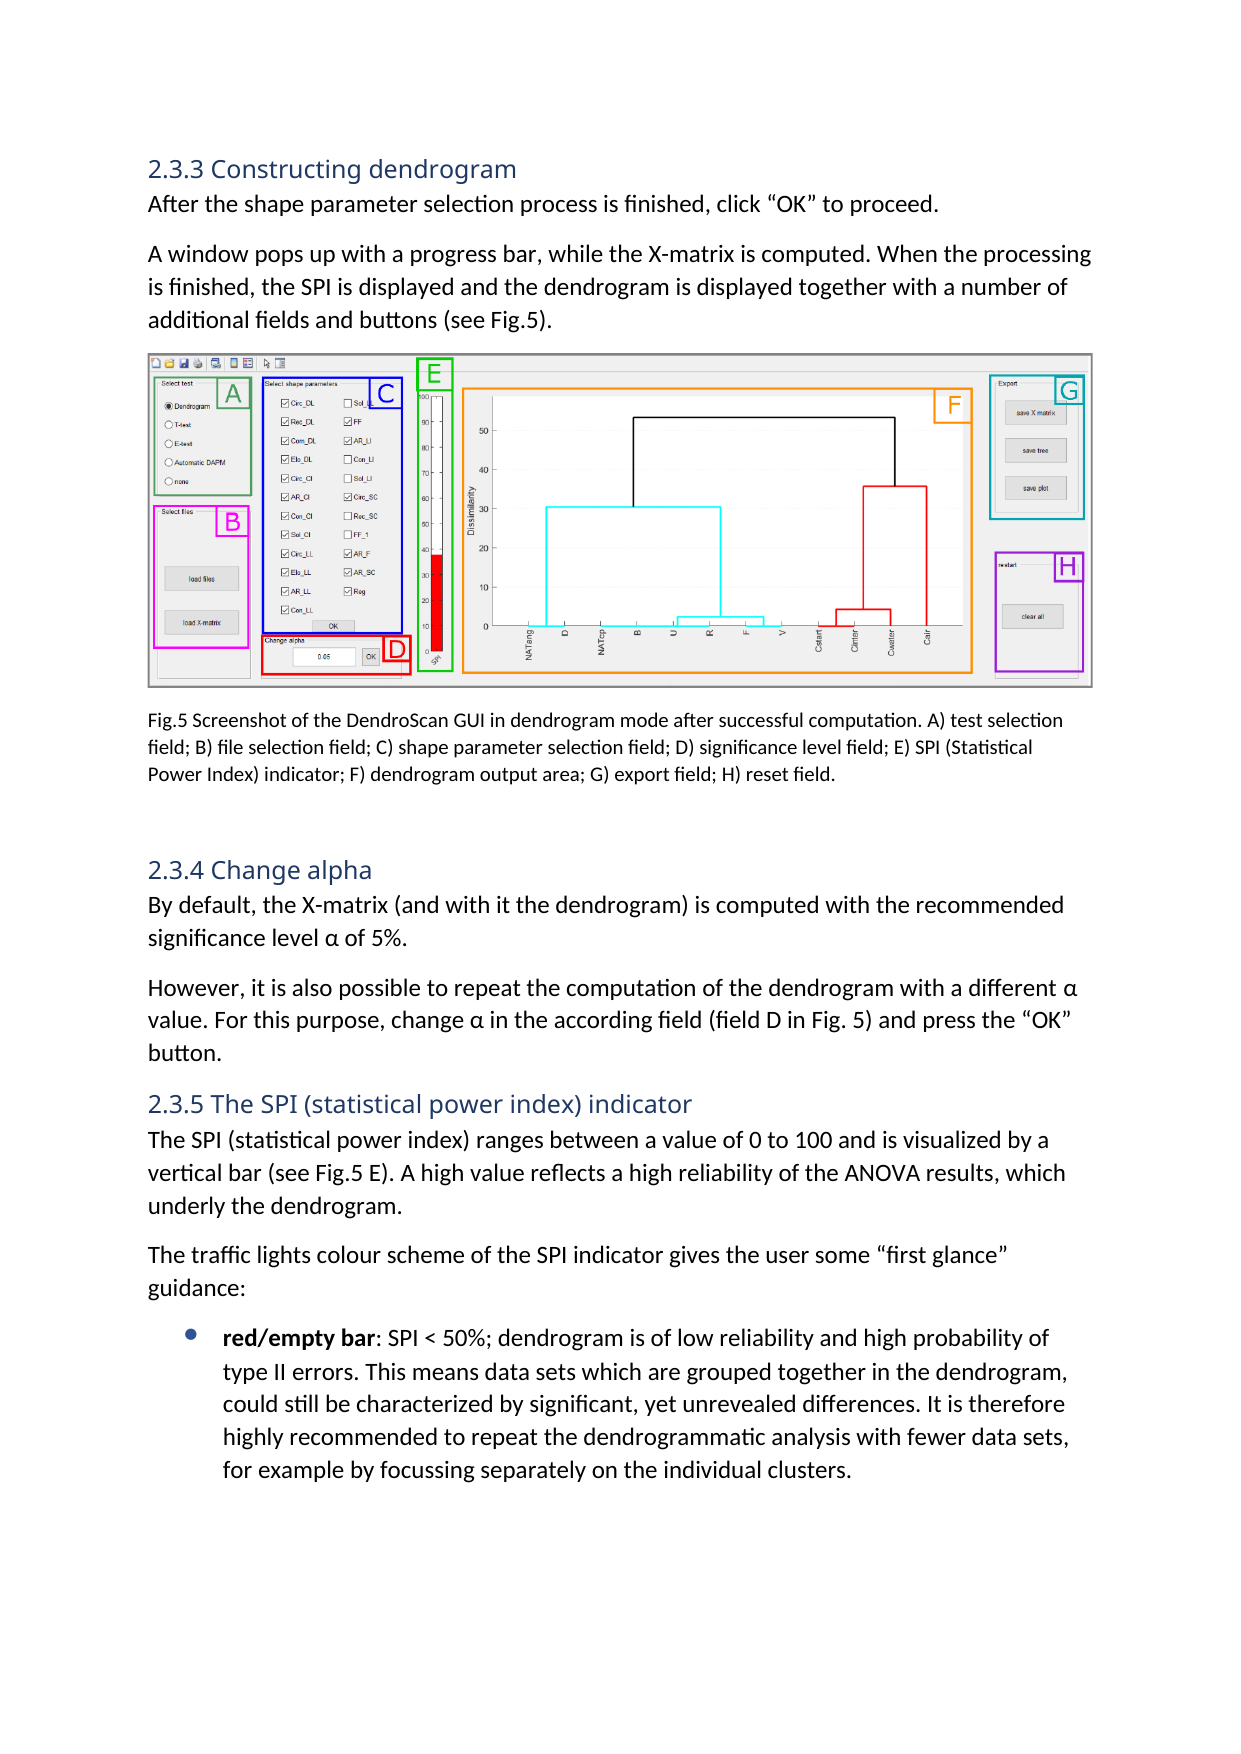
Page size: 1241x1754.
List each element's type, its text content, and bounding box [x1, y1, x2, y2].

subtitle 2.3.3 Constructing dendrogram [148, 152, 1093, 186]
subtitle 2.3.4 Change alpha [148, 852, 1093, 887]
text Fig.5 Screenshot of the DendroScan GUI in dendrogram mode after successful computation. A) test selection field; B) file selection field; C) shape parameter selection field; D) significance level field; E) SPI (Statistical Power Index) indicator; F) dendrogram output area; G) export field; H) reset field. [148, 707, 1093, 787]
text After the shape parameter selection process is finished, click “OK” to proceed. [148, 188, 1093, 219]
text A window pops up with a progress bar, while the X-matrix is computed. When the processing is finished, the SPI is displayed and the dendrogram is displayed together with a number of additional fields and buttons (see Fig.5). [148, 238, 1093, 334]
text The SPI (statistical power index) ranges between a value of 0 to 100 and is visualized by a vertical bar (see Fig.5 E). A high value reflects a high reliability of the ANOVA results, which underly the dendrogram. [148, 1124, 1093, 1220]
text The traffic lights colour scheme of the SPI indicator gives the user some “first glance” guidance: [148, 1239, 1093, 1303]
text By default, the X-matrix (and with it the dendrogram) is computed with the recommended significance level α of 5%. [148, 889, 1093, 953]
subtitle 2.3.5 The SPI (statistical power index) indicator [148, 1087, 1093, 1121]
text However, it is also possible to repeat the computation of the dendrogram with a different α value. For this purpose, change α in the according field (field D in Fig. 5) and press the “OK” button. [148, 972, 1093, 1068]
list red/empty bar: SPI < 50%; dendrogram is of low reliability and high probability of type II errors. This means data sets which are grouped together in the dendrogram, could still be characterized by significant, yet unrevealed differences. It is therefore highly recommended to repeat the dendrogrammatic analysis with fewer data sets, for example by focussing separately on the individual clusters. [185, 1322, 1093, 1485]
picture [147, 353, 1093, 688]
